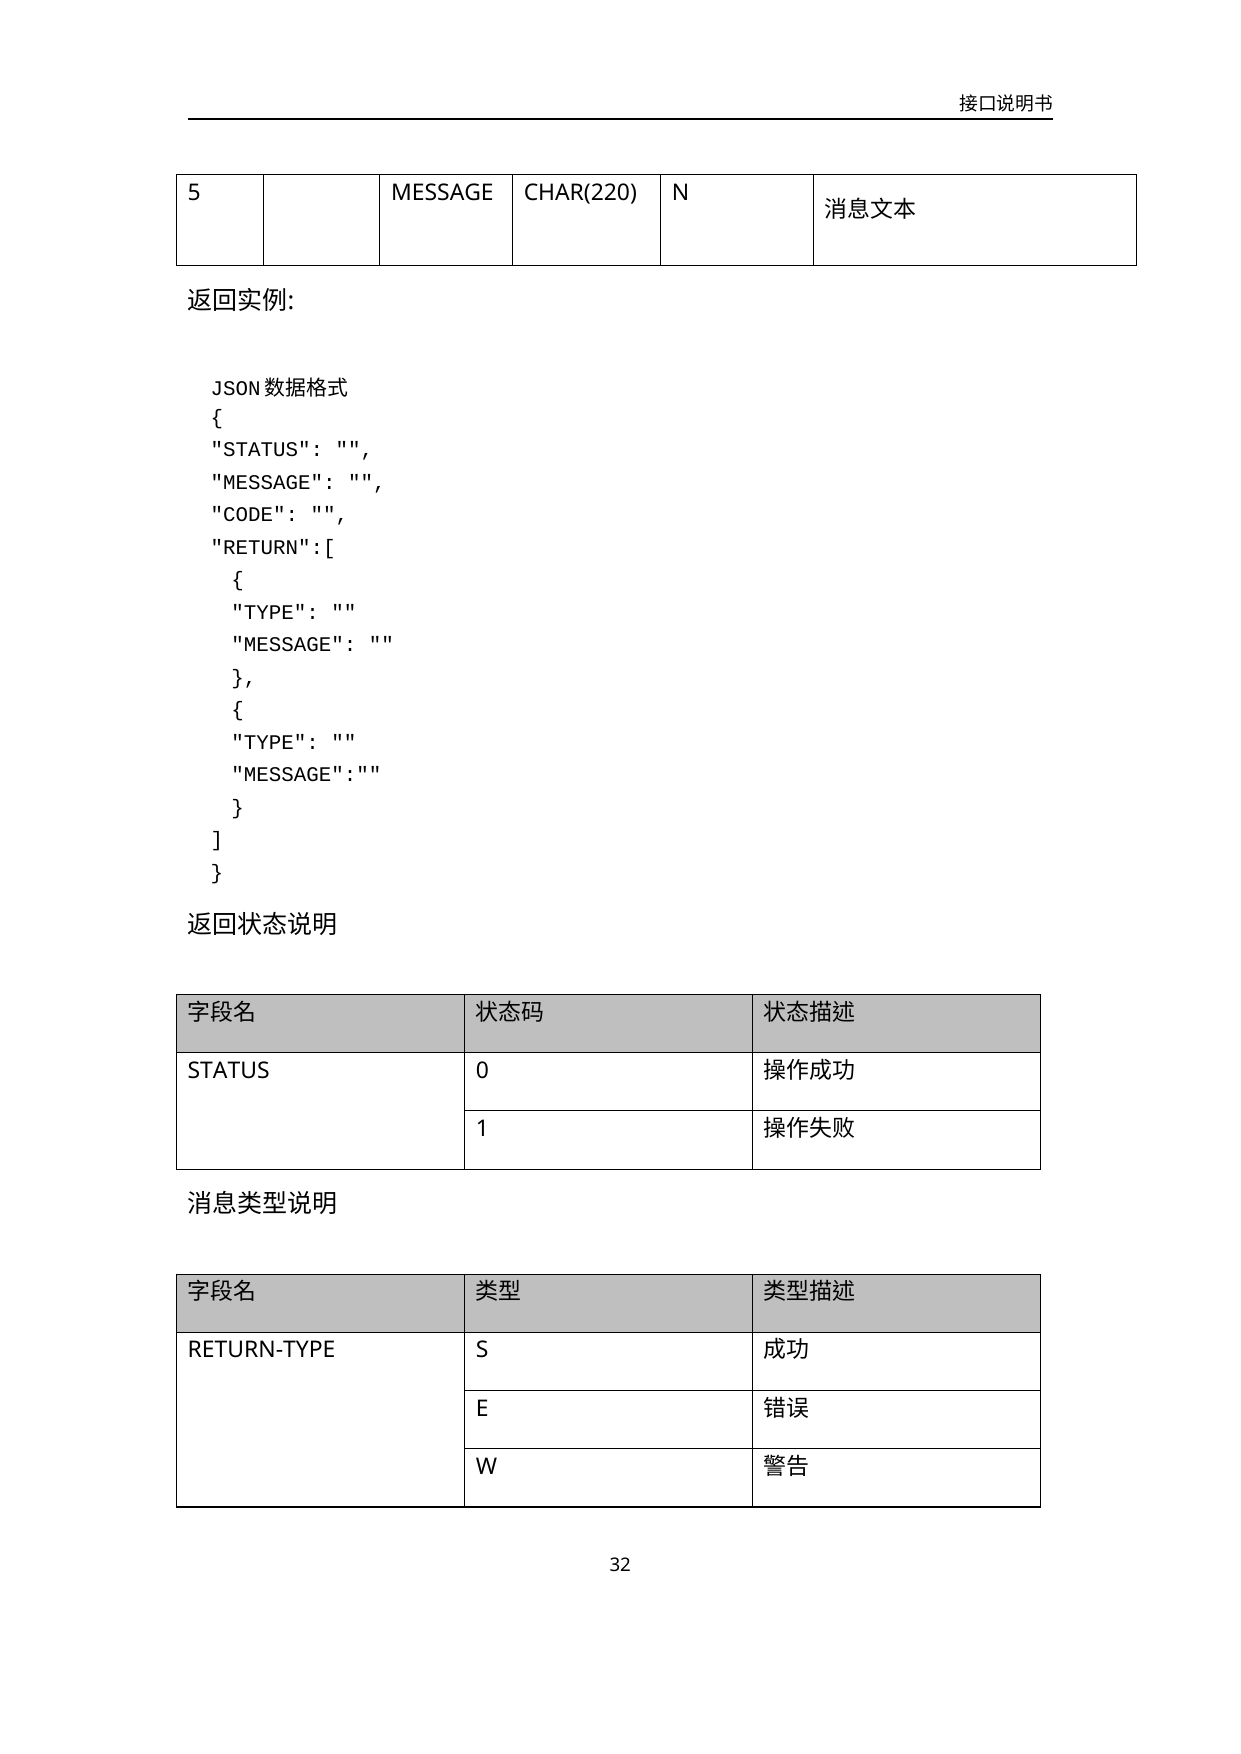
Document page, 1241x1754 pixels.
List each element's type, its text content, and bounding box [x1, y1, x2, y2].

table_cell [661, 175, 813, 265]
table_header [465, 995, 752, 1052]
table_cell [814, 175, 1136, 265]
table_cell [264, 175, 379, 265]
text { [210, 565, 1053, 597]
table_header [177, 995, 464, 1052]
text "STATUS": "", [210, 435, 1053, 467]
text "MESSAGE": "", [210, 467, 1053, 500]
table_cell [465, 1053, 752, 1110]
text "CODE": "", [210, 500, 1053, 532]
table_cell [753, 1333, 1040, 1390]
text 返回实例: [187, 266, 1053, 331]
text JSON数据格式 [210, 370, 1053, 402]
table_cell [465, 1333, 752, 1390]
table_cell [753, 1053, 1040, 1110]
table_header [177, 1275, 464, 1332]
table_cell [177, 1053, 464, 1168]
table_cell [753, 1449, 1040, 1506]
text "MESSAGE": "" [210, 630, 1053, 662]
text "TYPE": "" [210, 727, 1053, 760]
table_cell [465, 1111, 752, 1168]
text "TYPE": "" [210, 597, 1053, 630]
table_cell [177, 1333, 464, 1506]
text ] [210, 825, 1053, 857]
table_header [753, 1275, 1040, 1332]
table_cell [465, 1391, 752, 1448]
text } [210, 792, 1053, 825]
text } [210, 857, 1053, 890]
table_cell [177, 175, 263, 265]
text 消息类型说明 [187, 1169, 1053, 1234]
text { [210, 695, 1053, 727]
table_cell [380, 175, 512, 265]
text "MESSAGE":"" [210, 760, 1053, 792]
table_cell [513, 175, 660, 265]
text "RETURN":[ [210, 532, 1053, 565]
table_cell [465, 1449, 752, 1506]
text }, [210, 662, 1053, 695]
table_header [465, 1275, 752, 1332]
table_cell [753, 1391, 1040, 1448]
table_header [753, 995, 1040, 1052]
text { [210, 402, 1053, 435]
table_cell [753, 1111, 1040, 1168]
text 返回状态说明 [187, 890, 1053, 955]
